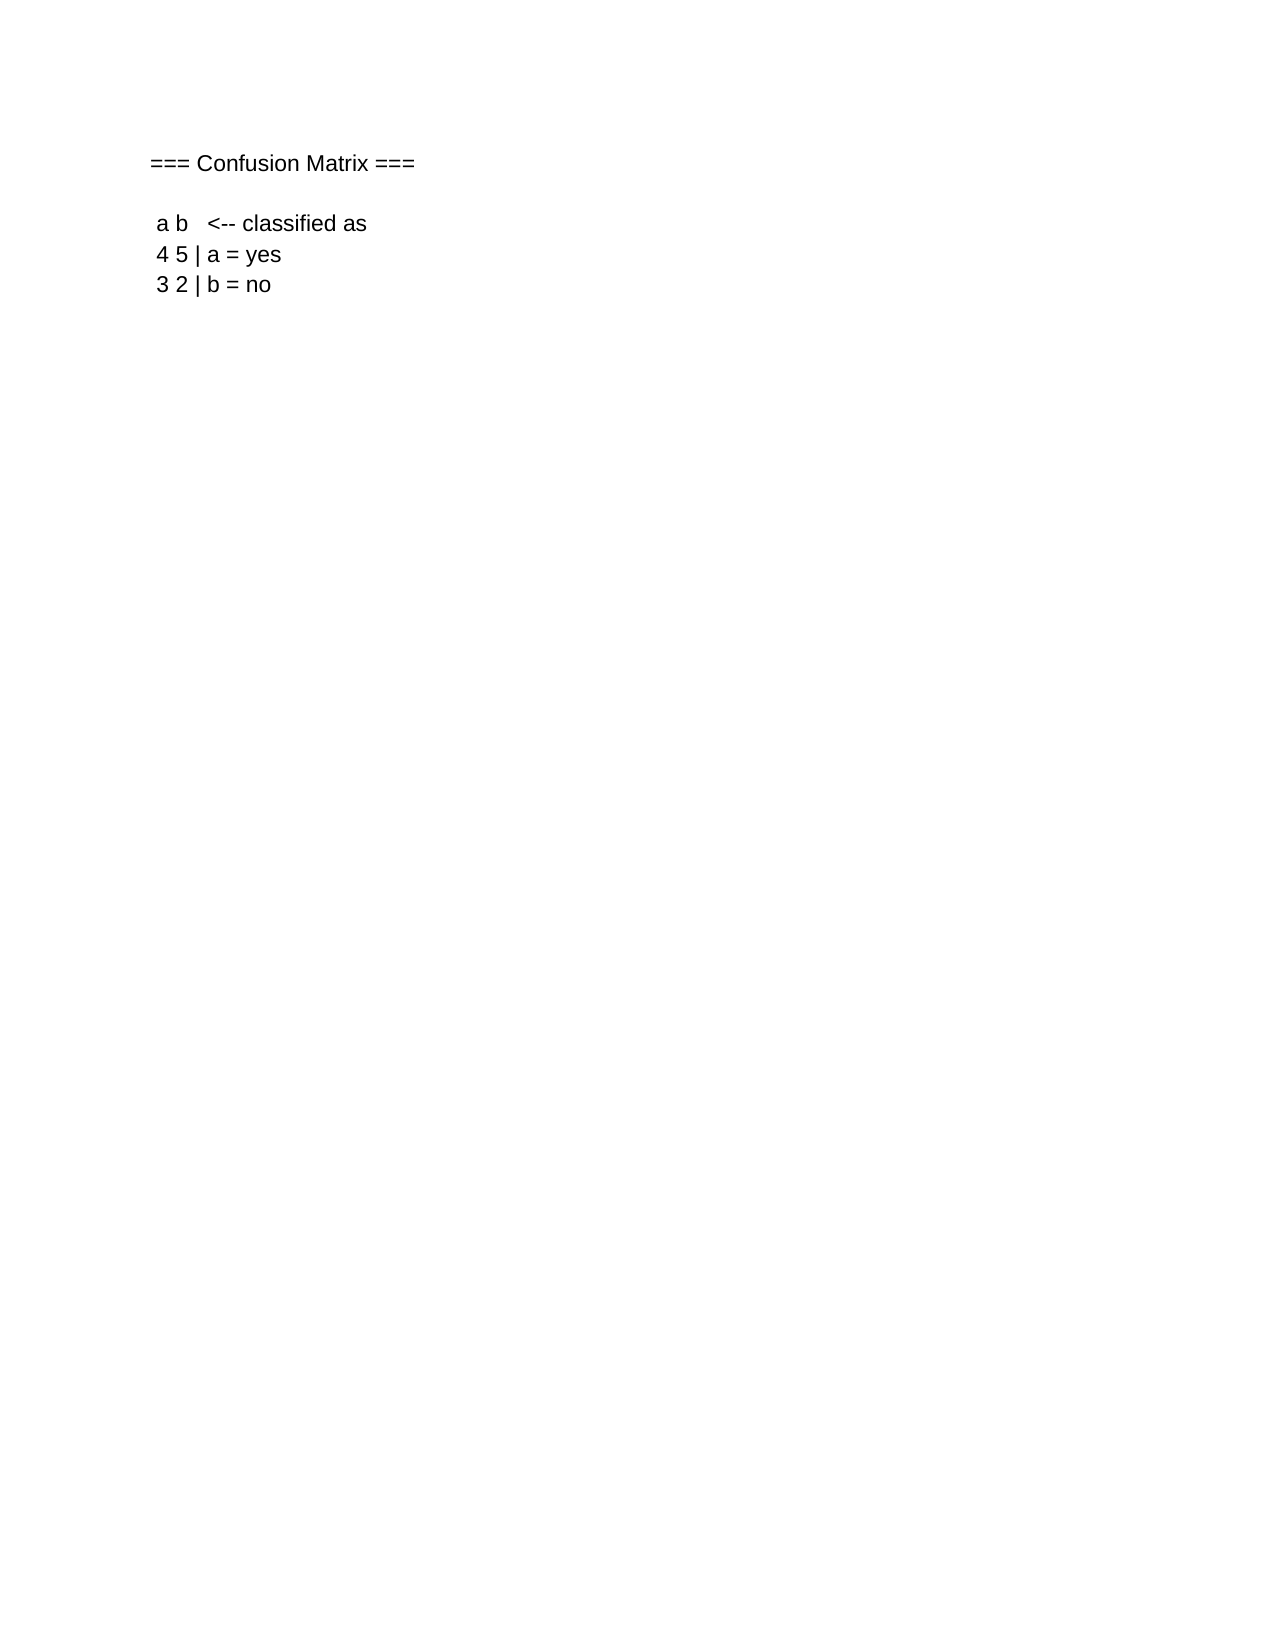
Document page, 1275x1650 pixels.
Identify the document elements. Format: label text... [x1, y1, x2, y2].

text 3 2 | b = no [150, 271, 1125, 297]
text === Confusion Matrix === [150, 150, 1125, 176]
text a b <-- classified as [150, 210, 1125, 237]
text 4 5 | a = yes [150, 241, 1125, 267]
